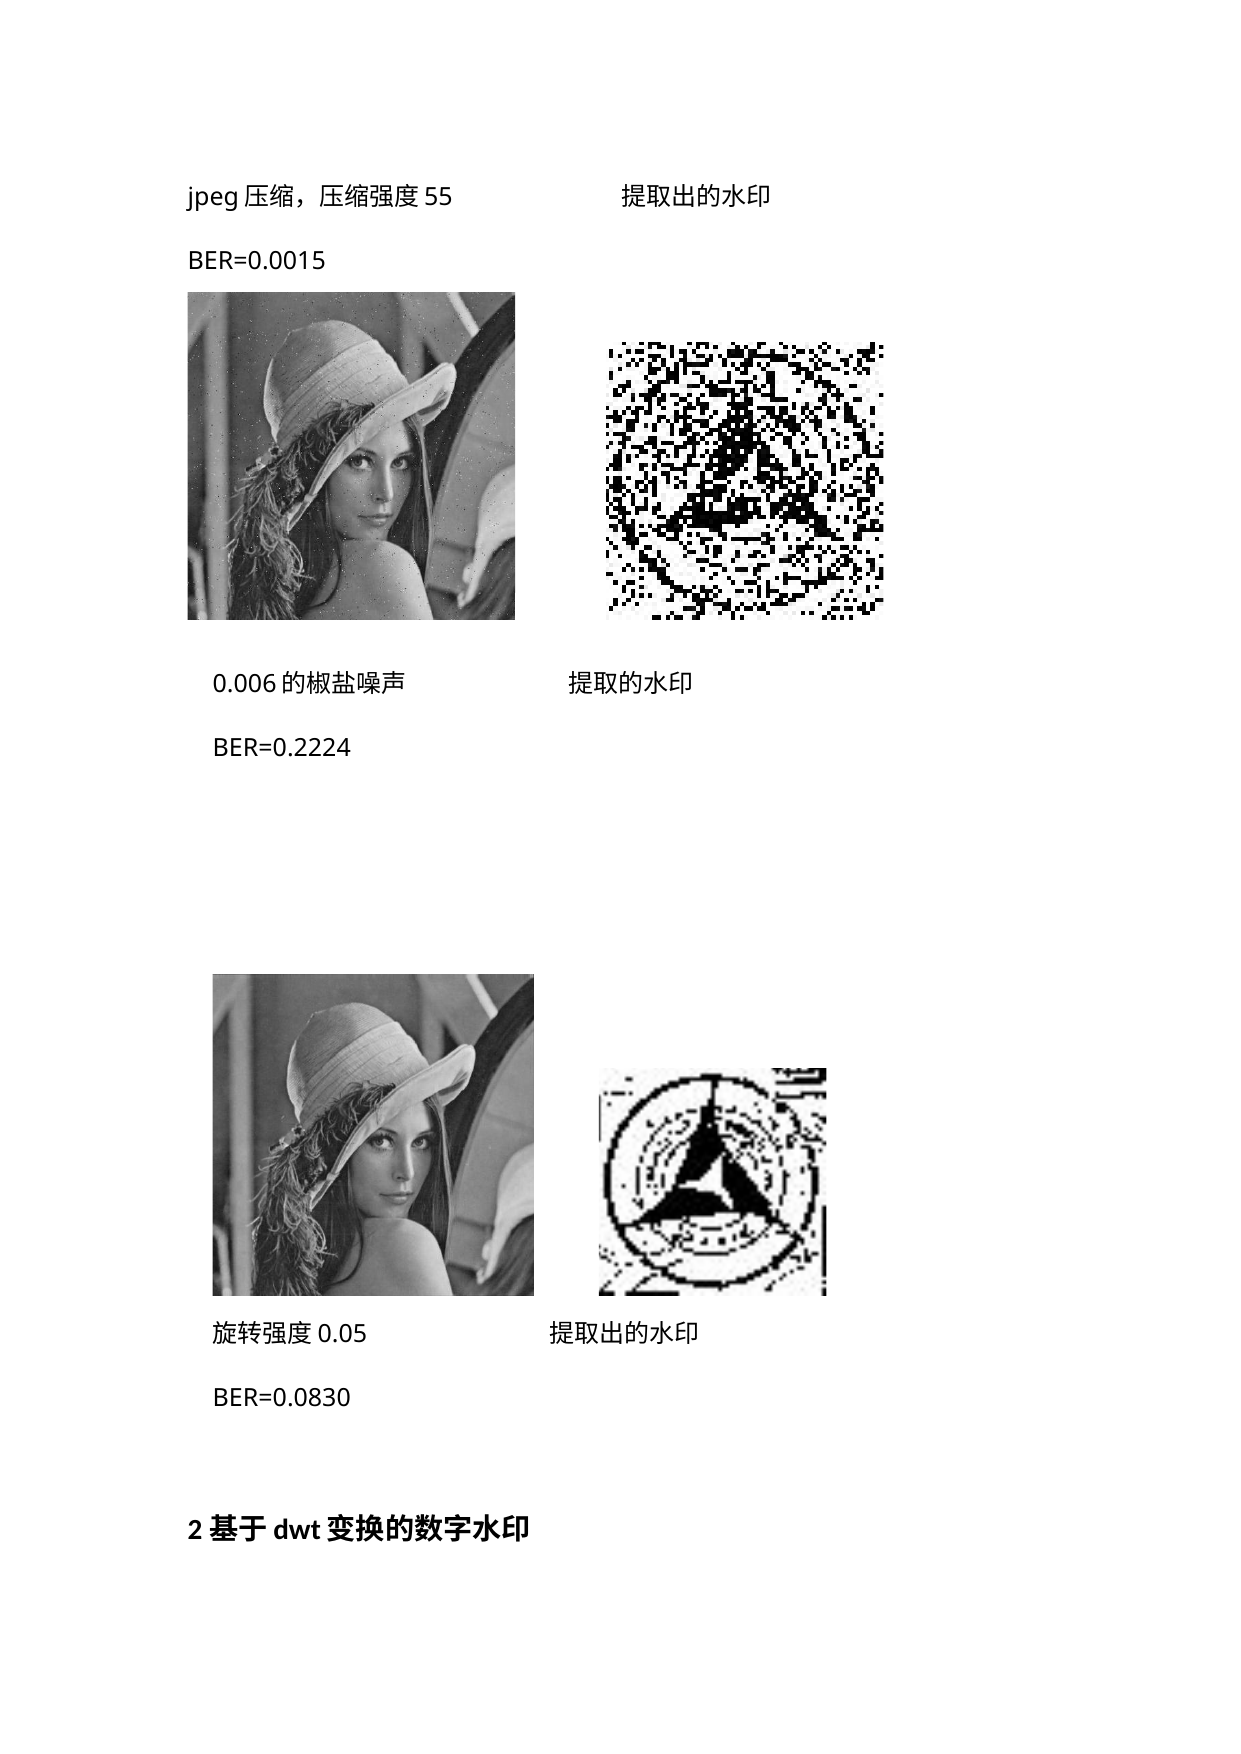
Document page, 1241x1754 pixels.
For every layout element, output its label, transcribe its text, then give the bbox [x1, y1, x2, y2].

picture [212, 974, 534, 1296]
text BER=0.0830 [187, 1364, 1053, 1429]
text BER=0.2224 [187, 714, 1053, 779]
text jpeg压缩，压缩强度55 提取出的水印 [187, 162, 1053, 227]
picture [598, 1068, 827, 1296]
text 旋转强度0.05 提取出的水印 [187, 1299, 1053, 1364]
text BER=0.0015 [187, 227, 1053, 292]
text 0.006的椒盐噪声 提取的水印 [187, 649, 1053, 714]
picture [187, 292, 515, 620]
picture [606, 342, 884, 620]
text 2 基于dwt变换的数字水印 [187, 1494, 1053, 1559]
